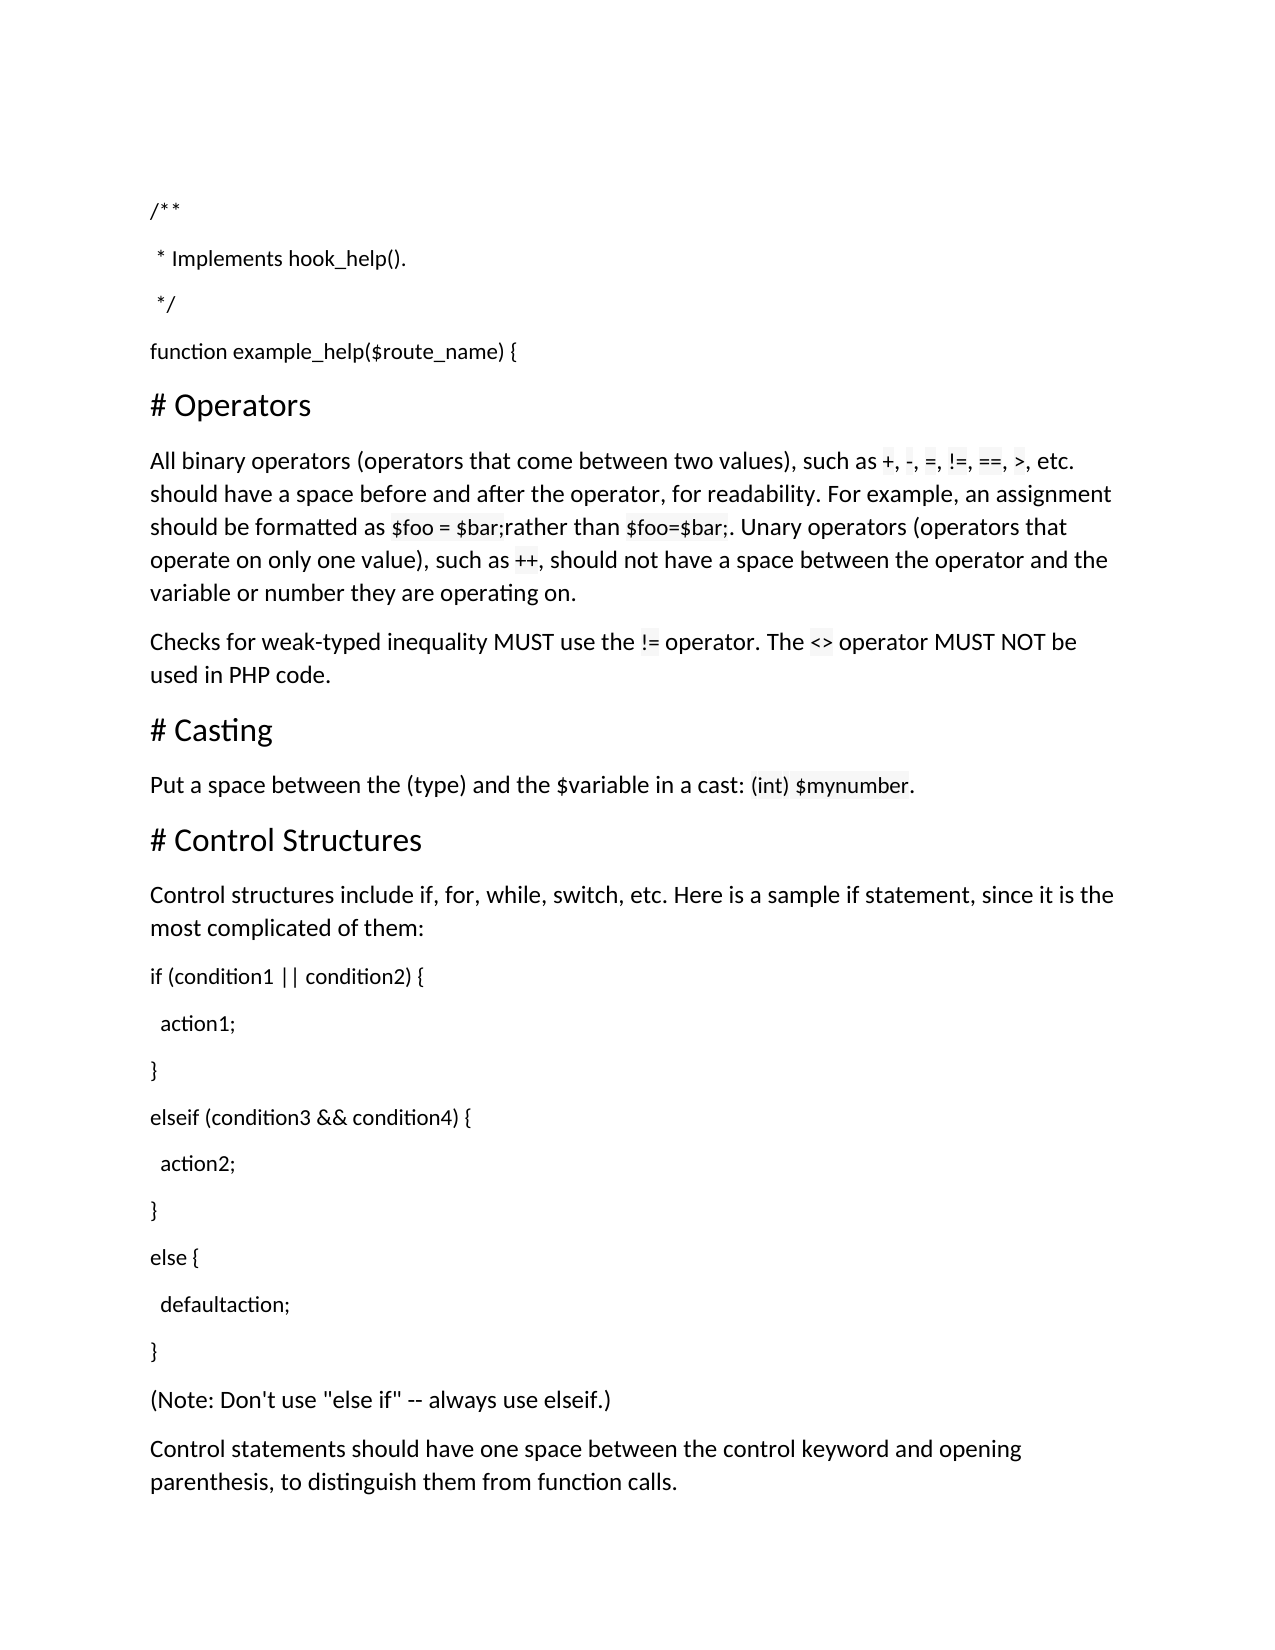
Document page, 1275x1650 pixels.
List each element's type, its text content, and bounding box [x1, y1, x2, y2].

text Control structures include if, for, while, switch, etc. Here is a sample if statement, since it is the most complicated of them: [150, 879, 1125, 943]
text Checks for weak-typed inequality MUST use the != operator. The <> operator MUST NOT be used in PHP code. [150, 626, 1125, 690]
text # Casting [150, 709, 1125, 749]
text } [150, 1196, 1125, 1224]
text if (condition1 || condition2) { [150, 962, 1125, 990]
text } [150, 1337, 1125, 1365]
text Put a space between the (type) and the $variable in a cast: (int) $mynumber. [150, 769, 1125, 800]
text */ [150, 291, 1125, 319]
text } [150, 1056, 1125, 1084]
text /** [150, 197, 1125, 225]
text action1; [150, 1009, 1125, 1037]
text function example_help($route_name) { [150, 337, 1125, 366]
text elseif (condition3 && condition4) { [150, 1103, 1125, 1131]
text defaultaction; [150, 1290, 1125, 1318]
text action2; [150, 1149, 1125, 1178]
text * Implements hook_help(). [150, 244, 1125, 272]
text # Control Structures [150, 819, 1125, 860]
text (Note: Don't use "else if" -- always use elseif.) [150, 1384, 1125, 1414]
text # Operators [150, 384, 1125, 425]
text Control statements should have one space between the control keyword and opening parenthesis, to distinguish them from function calls. [150, 1433, 1125, 1497]
text All binary operators (operators that come between two values), such as +, -, =, !=, ==, >, etc. should have a space before and after the operator, for readability. For example, an assignment should be formatted as $foo = $bar;rather than $foo=$bar;. Unary operators (operators that operate on only one value), such as ++, should not have a space between the operator and the variable or number they are operating on. [150, 445, 1125, 607]
text else { [150, 1243, 1125, 1271]
